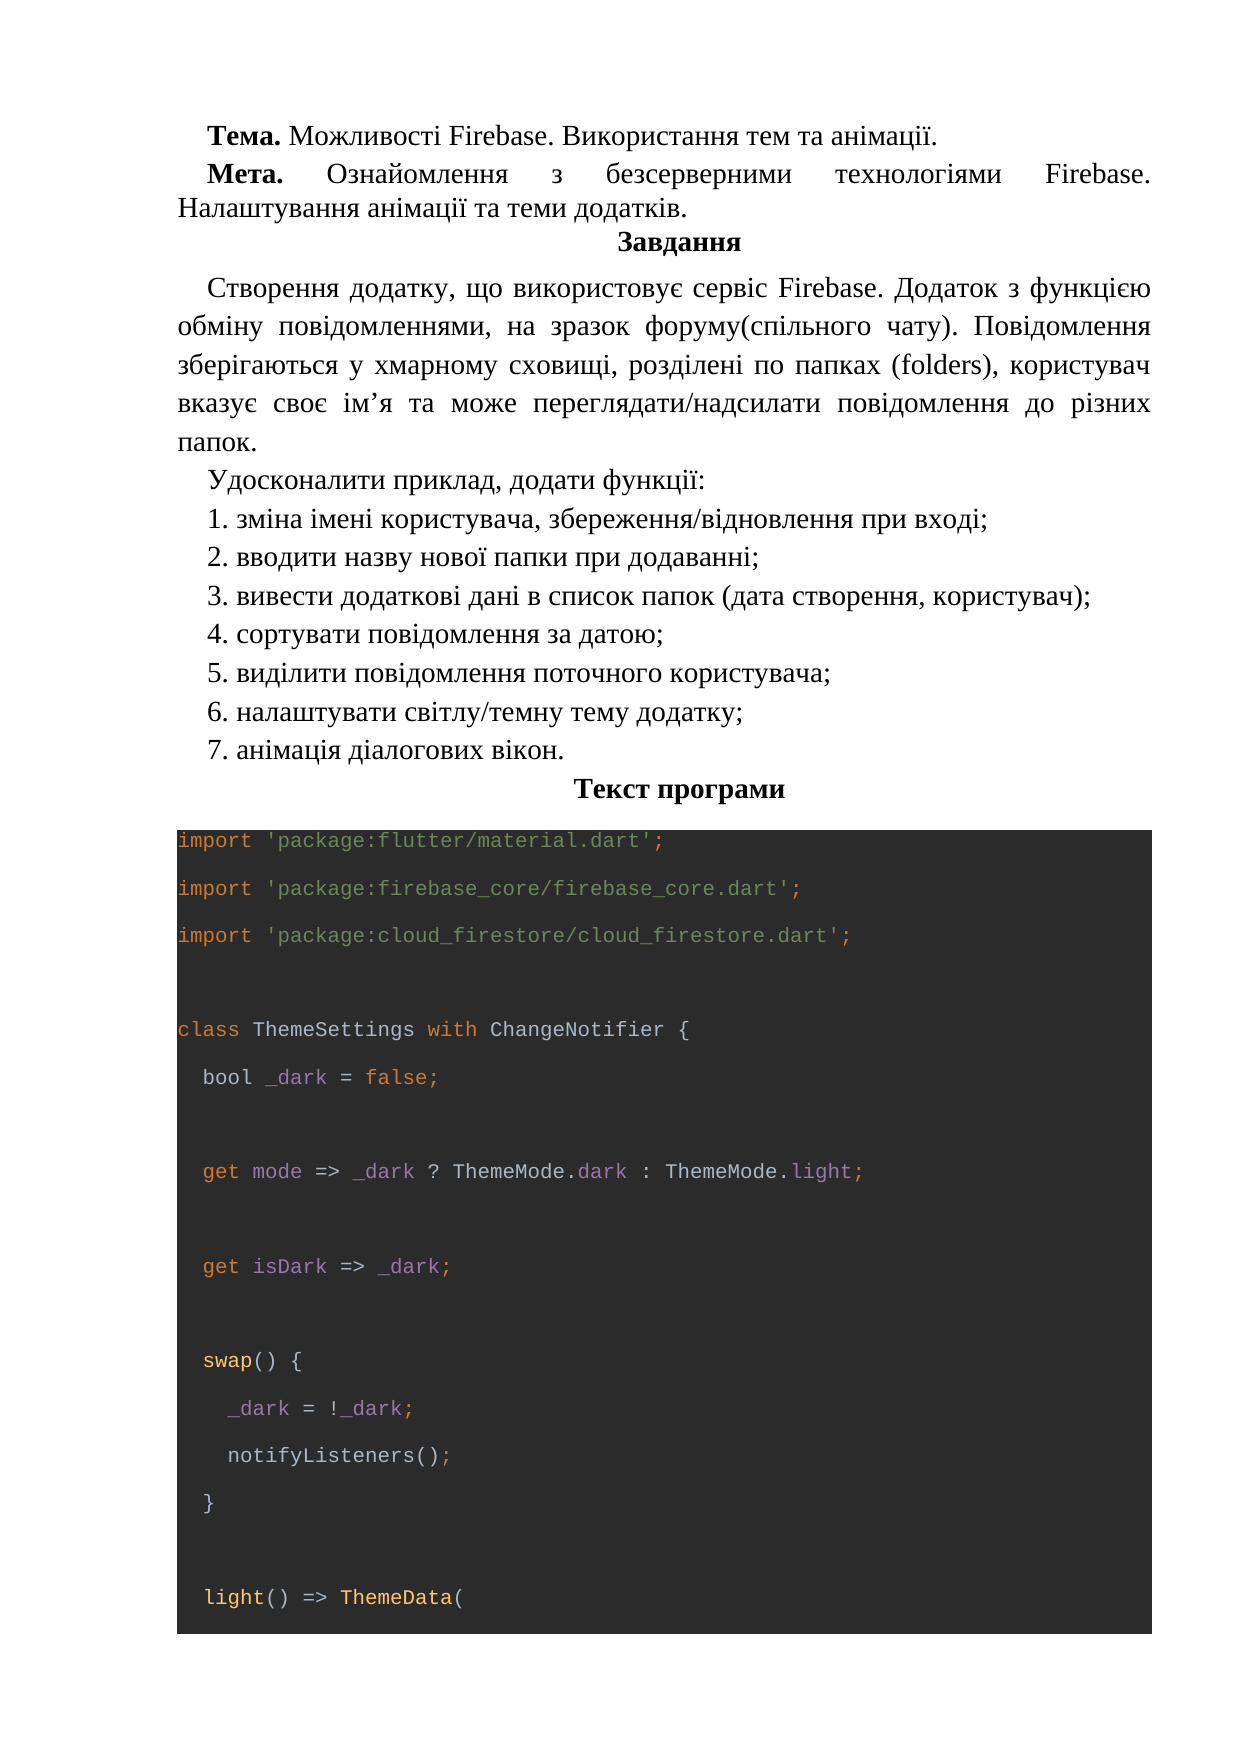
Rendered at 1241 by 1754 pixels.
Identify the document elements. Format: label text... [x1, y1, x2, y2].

text Текст програми [177, 771, 1152, 804]
text Завдання [177, 224, 1152, 257]
text get mode => _dark ? ThemeMode.dark : ThemeMode.light; [177, 1161, 1152, 1208]
text Удосконалити приклад, додати функції: [177, 462, 1152, 496]
text swap() { [177, 1350, 1152, 1398]
text } [177, 1492, 1152, 1539]
text 6. налаштувати світлу/темну тему додатку; [177, 694, 1152, 727]
text import 'package:firebase_core/firebase_core.dart'; [177, 877, 1152, 925]
text notifyListeners(); [177, 1445, 1152, 1492]
text _dark = !_dark; [177, 1398, 1152, 1445]
text 1. зміна імені користувача, збереження/відновлення при вході; [177, 501, 1152, 534]
text get isDark => _dark; [177, 1256, 1152, 1303]
text import 'package:cloud_firestore/cloud_firestore.dart'; [177, 925, 1152, 972]
text Створення додатку, що використовує сервіс Firebase. Додаток з функцією обміну повідомленнями, на зразок форуму(спільного чату). Повідомлення зберігаються у хмарному сховищі, розділені по папках (folders), користувач вказує своє ім’я та може переглядати/надсилати повідомлення до різних папок. [177, 270, 1152, 457]
text 3. вивести додаткові дані в список папок (дата створення, користувач); [177, 578, 1152, 612]
text 4. сортувати повідомлення за датою; [177, 617, 1152, 650]
text 5. виділити повідомлення поточного користувача; [177, 655, 1152, 689]
text class ThemeSettings with ChangeNotifier { [177, 1019, 1152, 1067]
text bool _dark = false; [177, 1067, 1152, 1114]
text 7. анімація діалогових вікон. [177, 732, 1152, 766]
text Тема. Можливості Firebase. Використання тем та анімації. [177, 118, 1152, 152]
text 2. вводити назву нової папки при додаванні; [177, 539, 1152, 573]
text import 'package:flutter/material.dart'; [177, 830, 1152, 877]
text light() => ThemeData( [177, 1587, 1152, 1634]
text Мета. Ознайомлення з безсерверними технологіями Firebase. Налаштування анімації та теми додатків. [177, 157, 1152, 224]
